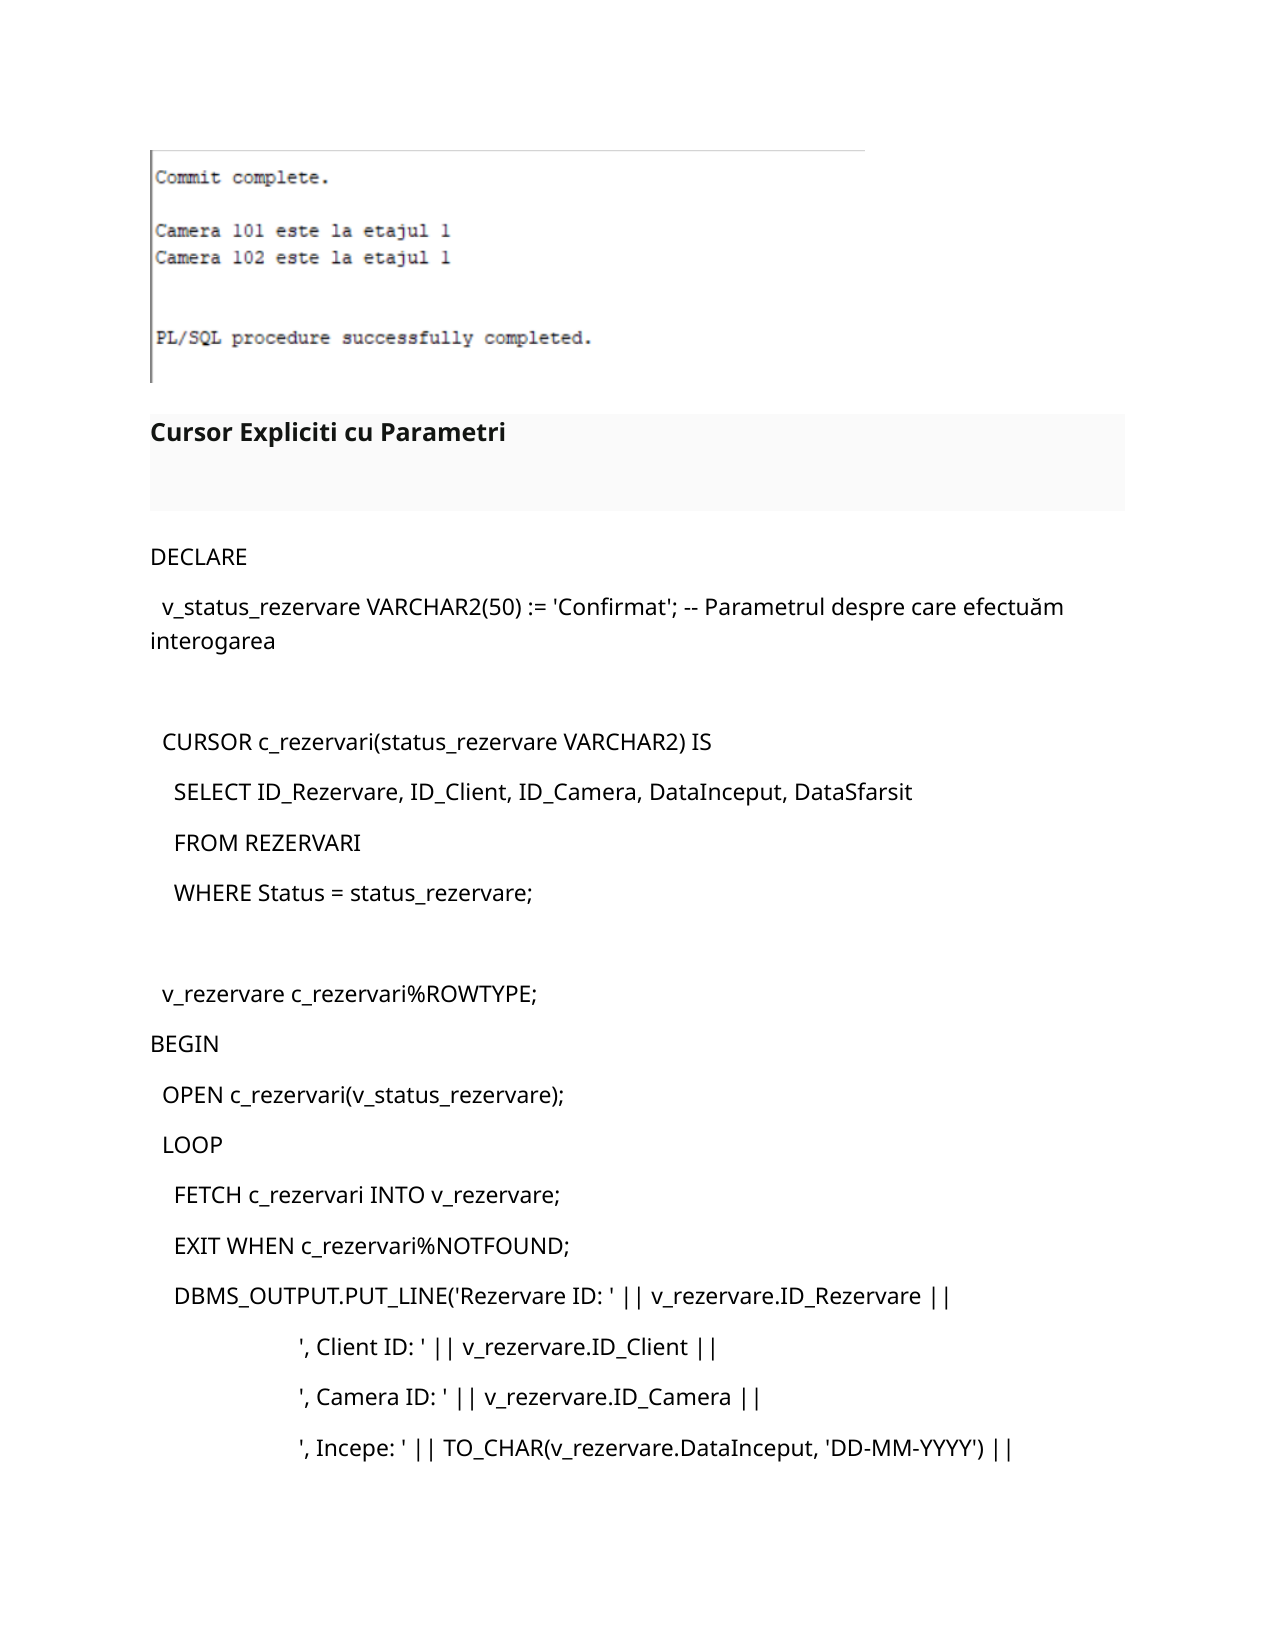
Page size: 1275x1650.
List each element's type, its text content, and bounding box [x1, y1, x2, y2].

text WHERE Status = status_rezervare; [150, 877, 1125, 908]
text FROM REZERVARI [150, 826, 1125, 858]
text OPEN c_rezervari(v_status_rezervare); [150, 1078, 1125, 1110]
text LOOP [150, 1129, 1125, 1160]
text EXIT WHEN c_rezervari%NOTFOUND; [150, 1230, 1125, 1261]
text SELECT ID_Rezervare, ID_Client, ID_Camera, DataInceput, DataSfarsit [150, 776, 1125, 807]
text Cursor Expliciti cu Parametri [150, 414, 1125, 448]
text ', Client ID: ' || v_rezervare.ID_Client || [150, 1331, 1125, 1362]
text DBMS_OUTPUT.PUT_LINE('Rezervare ID: ' || v_rezervare.ID_Rezervare || [150, 1280, 1125, 1311]
text ', Incepe: ' || TO_CHAR(v_rezervare.DataInceput, 'DD-MM-YYYY') || [150, 1431, 1125, 1463]
text v_status_rezervare VARCHAR2(50) := 'Confirmat'; -- Parametrul despre care efectuăm interogarea [150, 591, 1125, 656]
text DECLARE [150, 541, 1125, 572]
text CURSOR c_rezervari(status_rezervare VARCHAR2) IS [150, 726, 1125, 757]
text FETCH c_rezervari INTO v_rezervare; [150, 1179, 1125, 1211]
text v_rezervare c_rezervari%ROWTYPE; [150, 978, 1125, 1009]
text BEGIN [150, 1028, 1125, 1059]
text ', Camera ID: ' || v_rezervare.ID_Camera || [150, 1381, 1125, 1412]
picture [150, 150, 865, 383]
